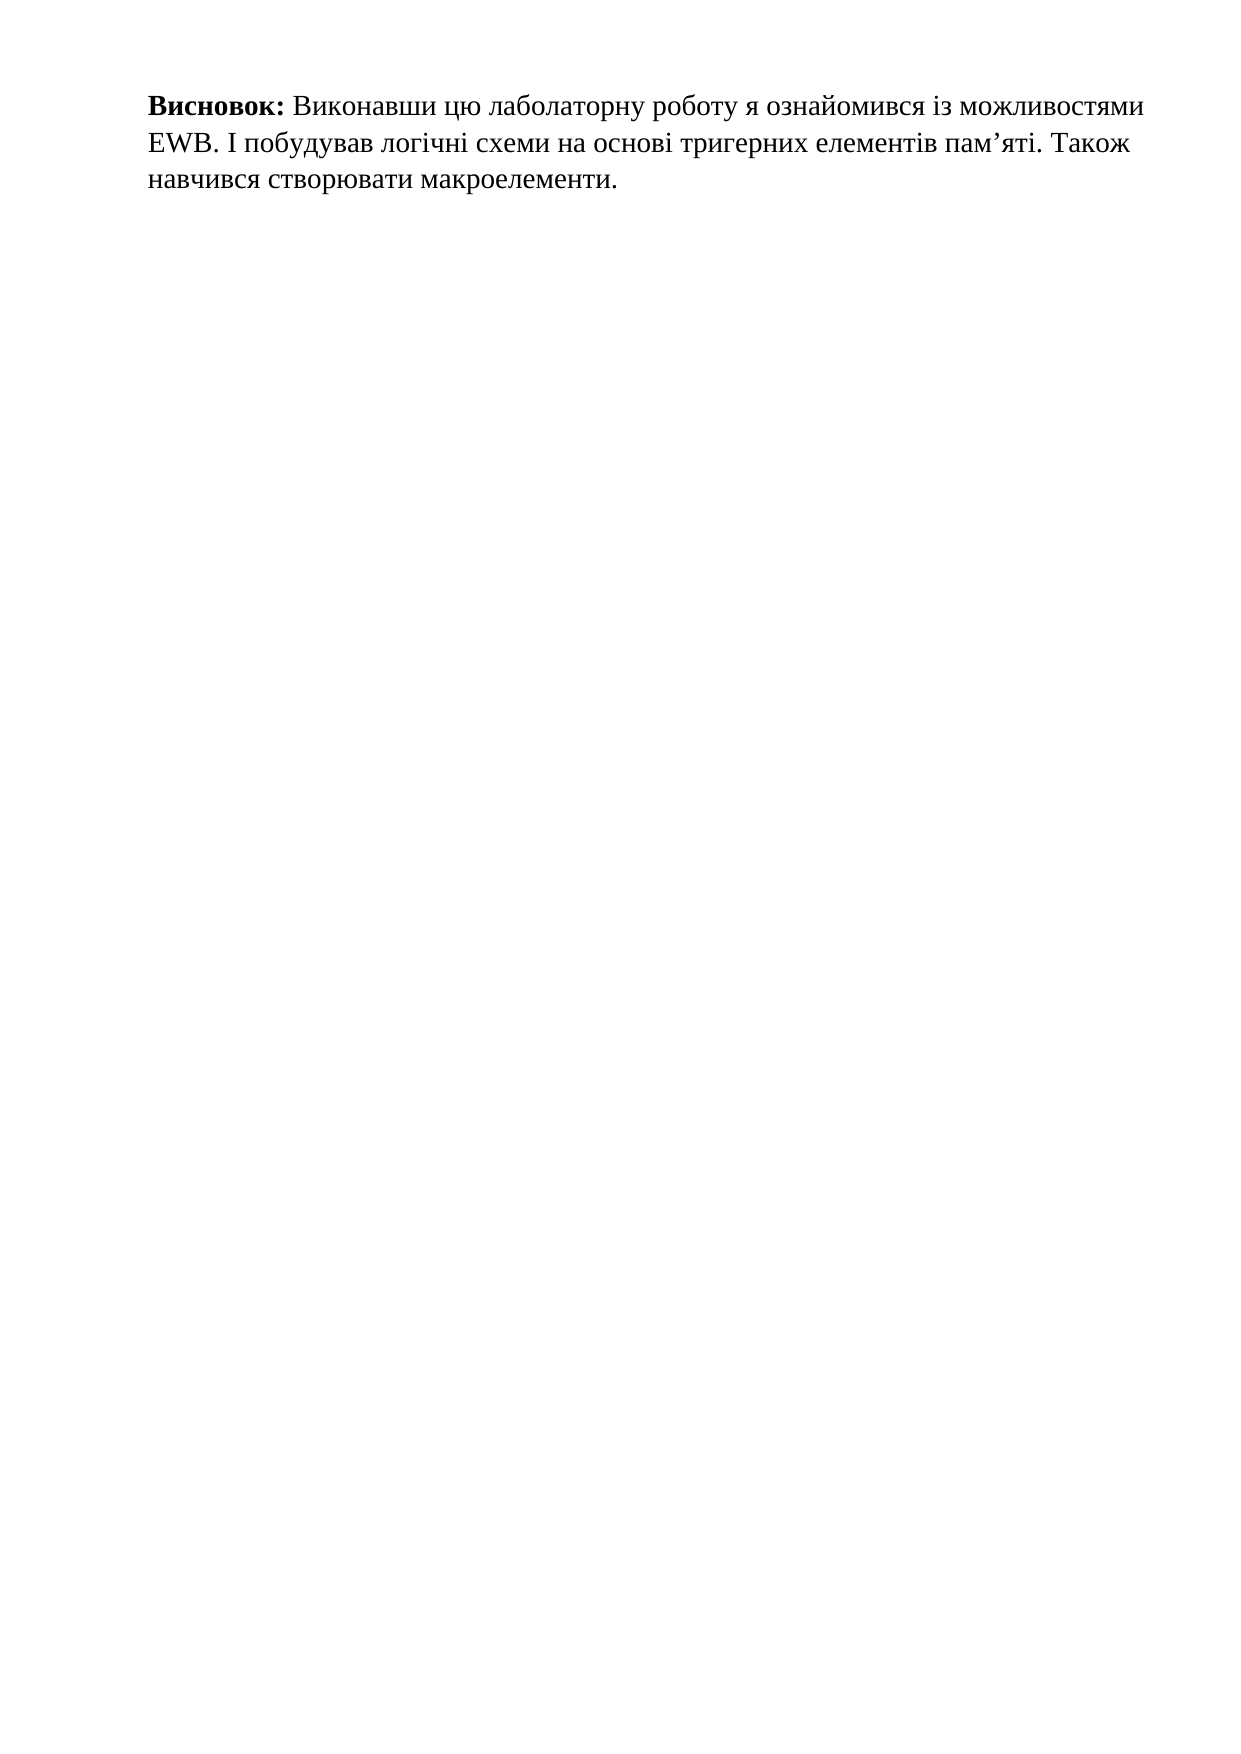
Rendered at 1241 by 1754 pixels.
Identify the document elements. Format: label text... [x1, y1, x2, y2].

text Висновок: Виконавши цю лаболаторну роботу я ознайомився із можливостями EWB. І побудував логічні схеми на основі тригерних елементів пам’яті. Також навчився створювати макроелементи. [148, 88, 1152, 194]
